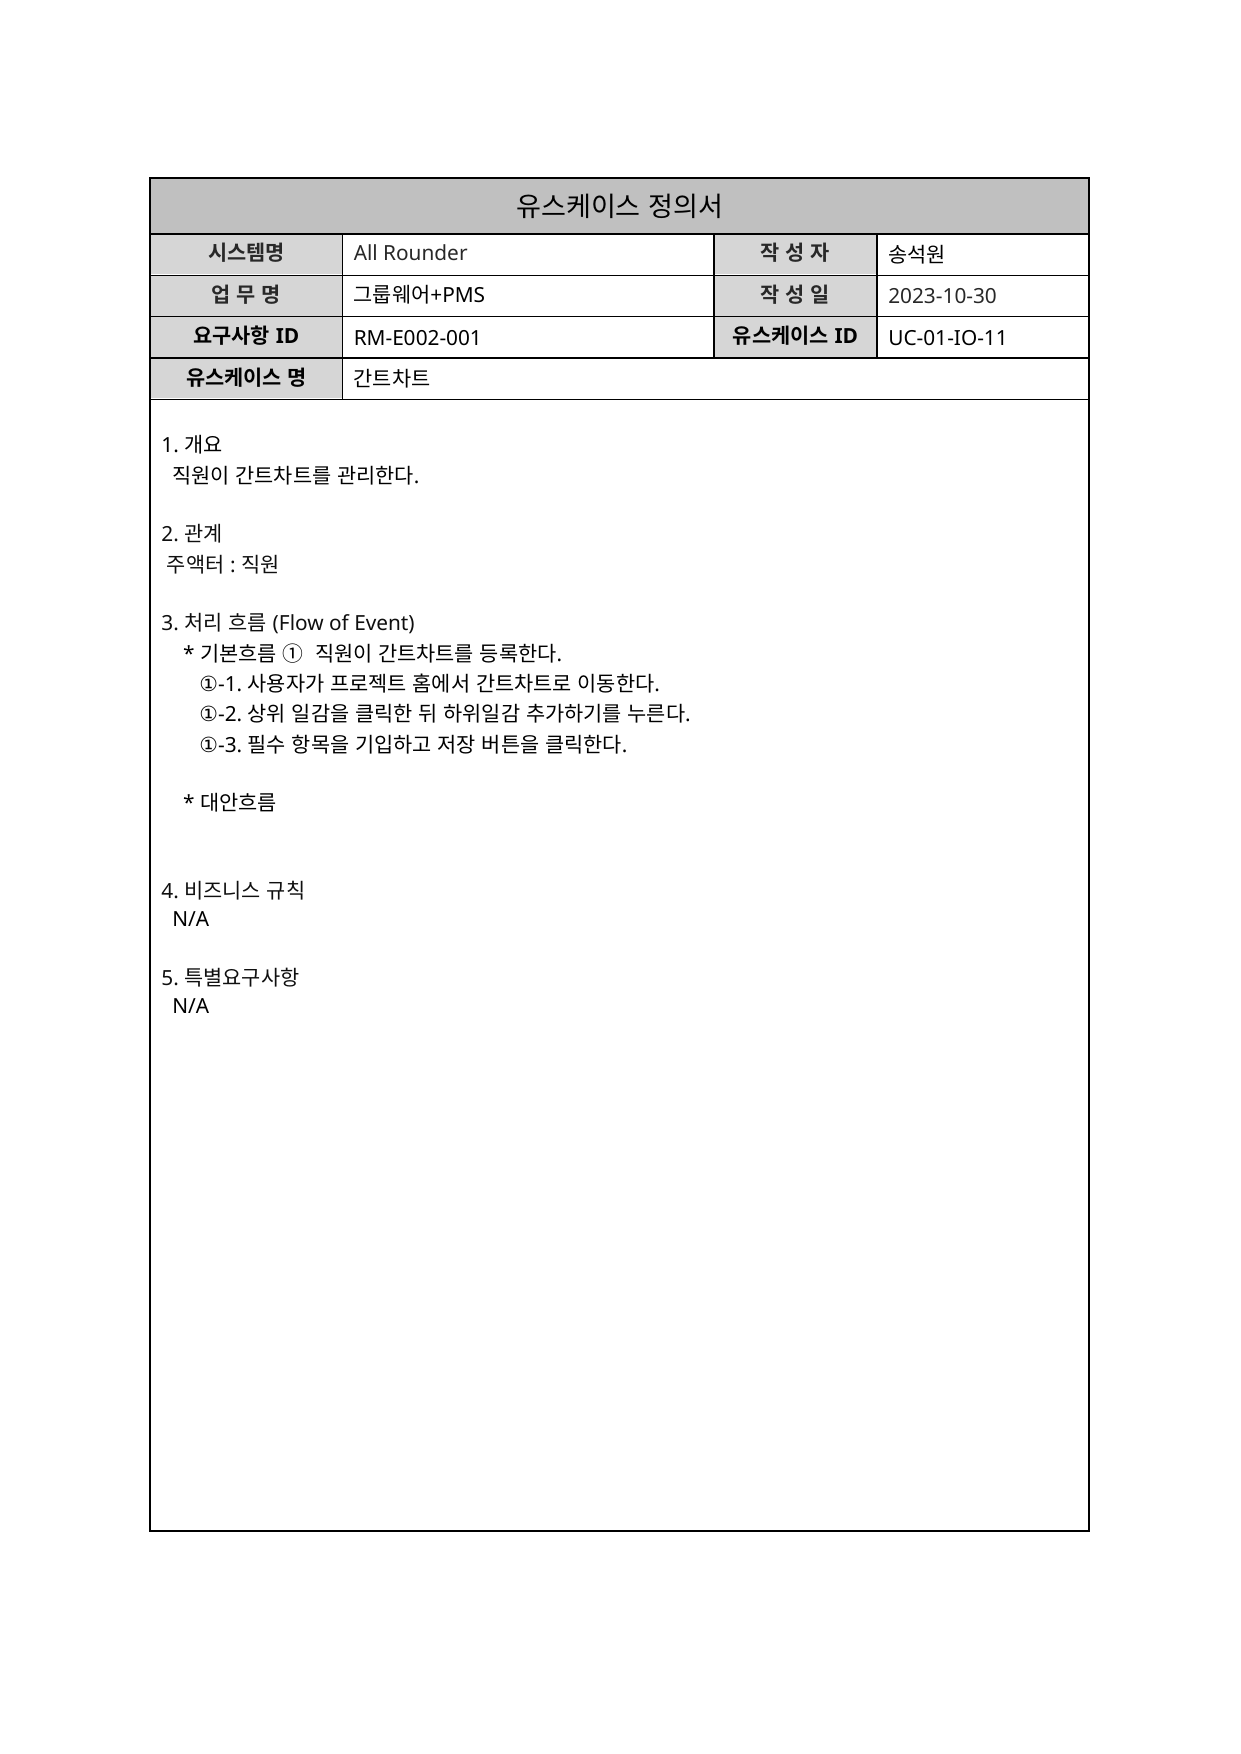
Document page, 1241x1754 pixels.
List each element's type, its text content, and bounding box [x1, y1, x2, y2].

table_header 유스케이스 정의서 [151, 179, 1088, 233]
table_cell 작 성 자 [715, 235, 876, 274]
table_cell 그룹웨어+PMS [343, 276, 713, 316]
table_cell 유스케이스 ID [715, 317, 876, 357]
table_cell 송석원 [878, 235, 1088, 274]
table_cell 업 무 명 [151, 276, 342, 316]
table_cell 1. 개요 직원이 간트차트를 관리한다. 2. 관계 주액터 : 직원 3. 처리 흐름 (Flow of Event) * 기본흐름 ① 직원이 간트차트를 등록한다. ①-1. 사용자가 프로젝트 홈에서 간트차트로 이동한다. ①-2. 상위 일감을 클릭한 뒤 하위일감 추가하기를 누른다. ①-3. 필수 항목을 기입하고 저장 버튼을 클릭한다. * 대안흐름 4. 비즈니스 규칙 N/A 5. 특별요구사항 N/A [151, 400, 1088, 1530]
table_cell 2023-10-30 [878, 276, 1088, 316]
table_cell 유스케이스 명 [151, 359, 342, 398]
table_cell RM-E002-001 [343, 317, 713, 357]
table_cell 시스템명 [151, 235, 342, 274]
table_cell 요구사항 ID [151, 317, 342, 357]
table_cell UC-01-IO-11 [878, 317, 1088, 357]
table_cell All Rounder [343, 235, 713, 274]
table_cell 작 성 일 [715, 276, 876, 316]
table_cell 간트차트 [343, 359, 1088, 398]
